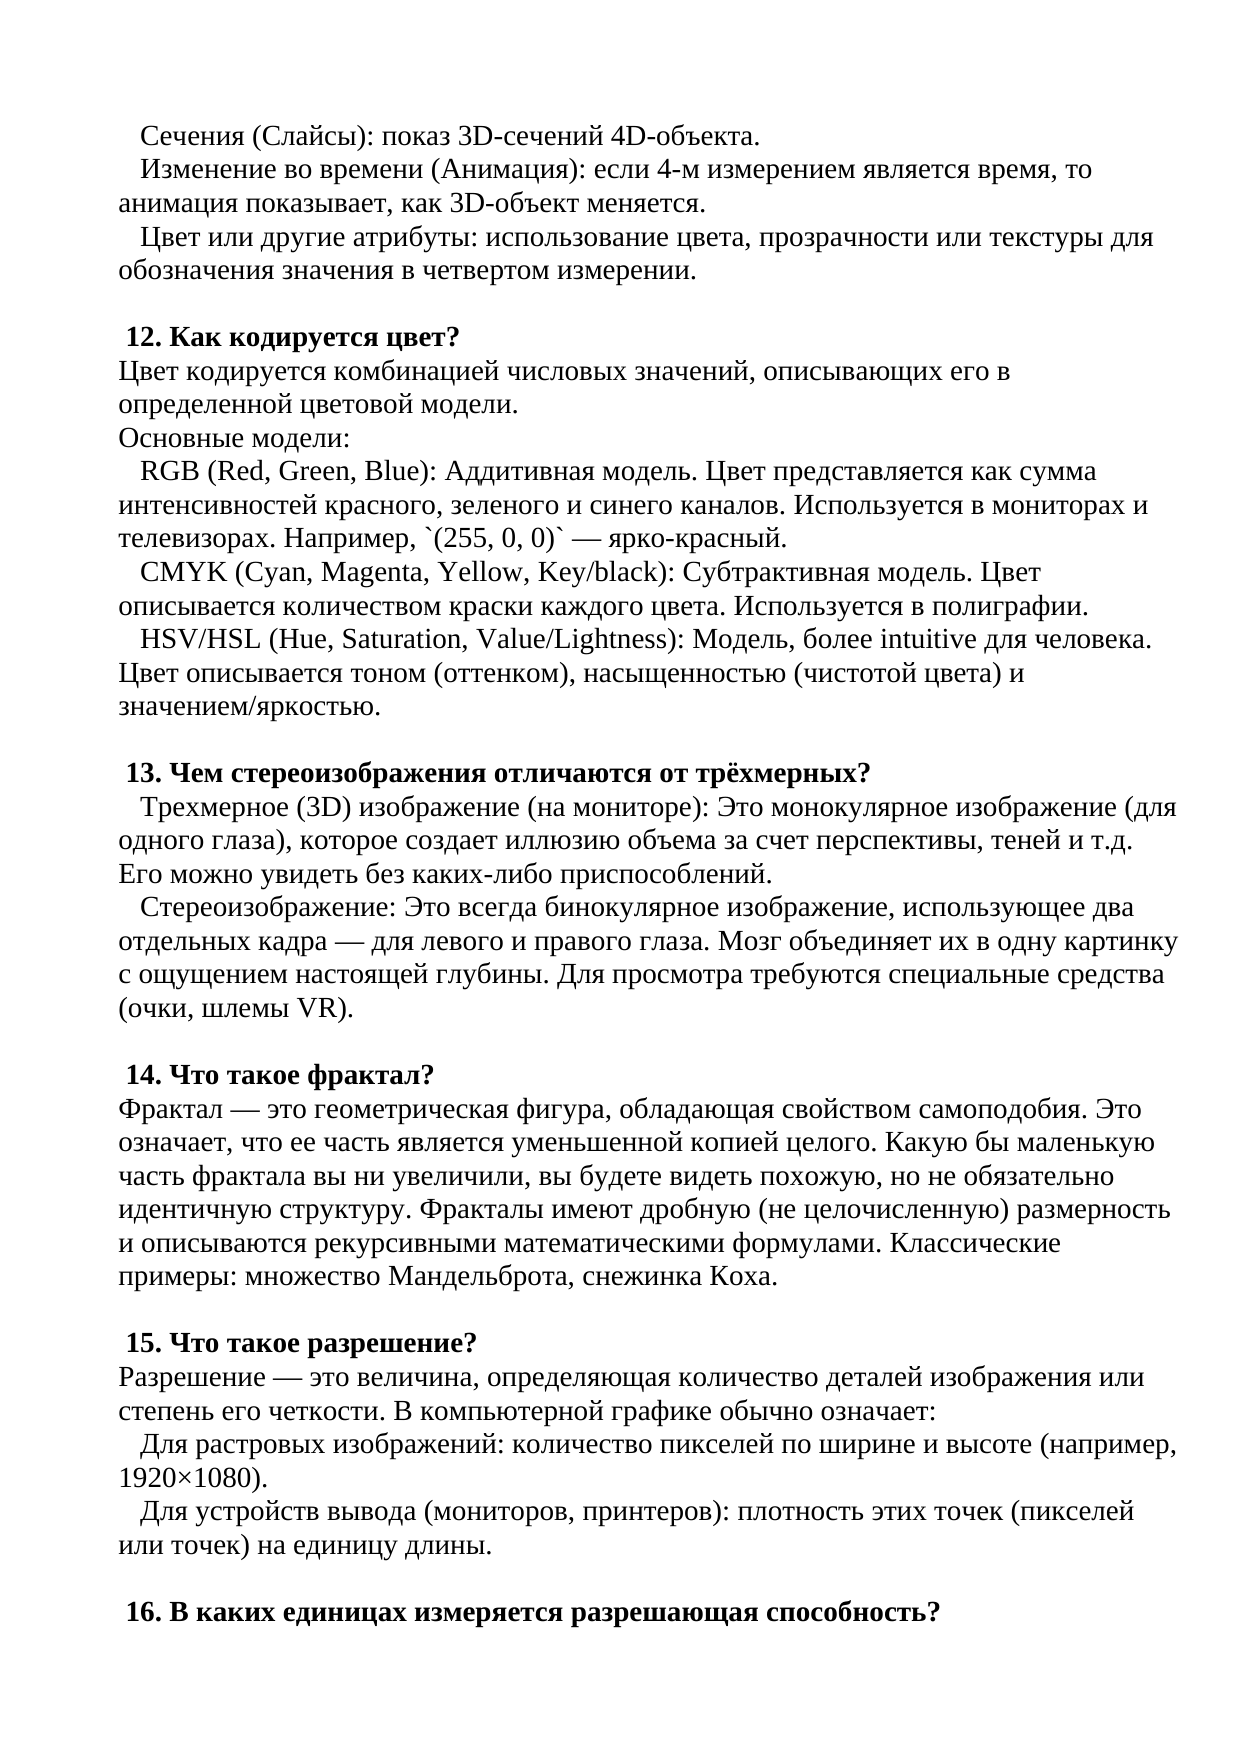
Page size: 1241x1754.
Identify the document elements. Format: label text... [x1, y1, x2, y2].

text Цвет кодируется комбинацией числовых значений, описывающих его в определенной цветовой модели. [118, 353, 1181, 420]
text RGB (Red, Green, Blue): Аддитивная модель. Цвет представляется как сумма интенсивностей красного, зеленого и синего каналов. Используется в мониторах и телевизорах. Например, `(255, 0, 0)` — ярко-красный. [118, 453, 1181, 554]
text Цвет или другие атрибуты: использование цвета, прозрачности или текстуры для обозначения значения в четвертом измерении. [118, 219, 1181, 286]
text Стереоизображение: Это всегда бинокулярное изображение, использующее два отдельных кадра — для левого и правого глаза. Мозг объединяет их в одну картинку с ощущением настоящей глубины. Для просмотра требуются специальные средства (очки, шлемы VR). [118, 889, 1181, 1024]
text Основные модели: [118, 420, 1181, 453]
text Разрешение — это величина, определяющая количество деталей изображения или степень его четкости. В компьютерной графике обычно означает: [118, 1359, 1181, 1426]
text Для устройств вывода (мониторов, принтеров): плотность этих точек (пикселей или точек) на единицу длины. [118, 1493, 1181, 1560]
text Сечения (Слайсы): показ 3D-сечений 4D-объекта. [118, 118, 1181, 152]
text 13. Чем стереоизображения отличаются от трёхмерных? [118, 755, 1181, 789]
text 12. Как кодируется цвет? [118, 319, 1181, 353]
text Трехмерное (3D) изображение (на мониторе): Это монокулярное изображение (для одного глаза), которое создает иллюзию объема за счет перспективы, теней и т.д. Его можно увидеть без каких-либо приспособлений. [118, 789, 1181, 889]
text 16. В каких единицах измеряется разрешающая способность? [118, 1594, 1181, 1627]
text Изменение во времени (Анимация): если 4-м измерением является время, то анимация показывает, как 3D-объект меняется. [118, 152, 1181, 219]
text 14. Что такое фрактал? [118, 1057, 1181, 1091]
text HSV/HSL (Hue, Saturation, Value/Lightness): Модель, более intuitive для человека. Цвет описывается тоном (оттенком), насыщенностью (чистотой цвета) и значением/яркостью. [118, 621, 1181, 722]
text CMYK (Cyan, Magenta, Yellow, Key/black): Субтрактивная модель. Цвет описывается количеством краски каждого цвета. Используется в полиграфии. [118, 554, 1181, 621]
text Для растровых изображений: количество пикселей по ширине и высоте (например, 1920×1080). [118, 1426, 1181, 1493]
text Фрактал — это геометрическая фигура, обладающая свойством самоподобия. Это означает, что ее часть является уменьшенной копией целого. Какую бы маленькую часть фрактала вы ни увеличили, вы будете видеть похожую, но не обязательно идентичную структуру. Фракталы имеют дробную (не целочисленную) размерность и описываются рекурсивными математическими формулами. Классические примеры: множество Мандельброта, снежинка Коха. [118, 1091, 1181, 1292]
text 15. Что такое разрешение? [118, 1326, 1181, 1359]
